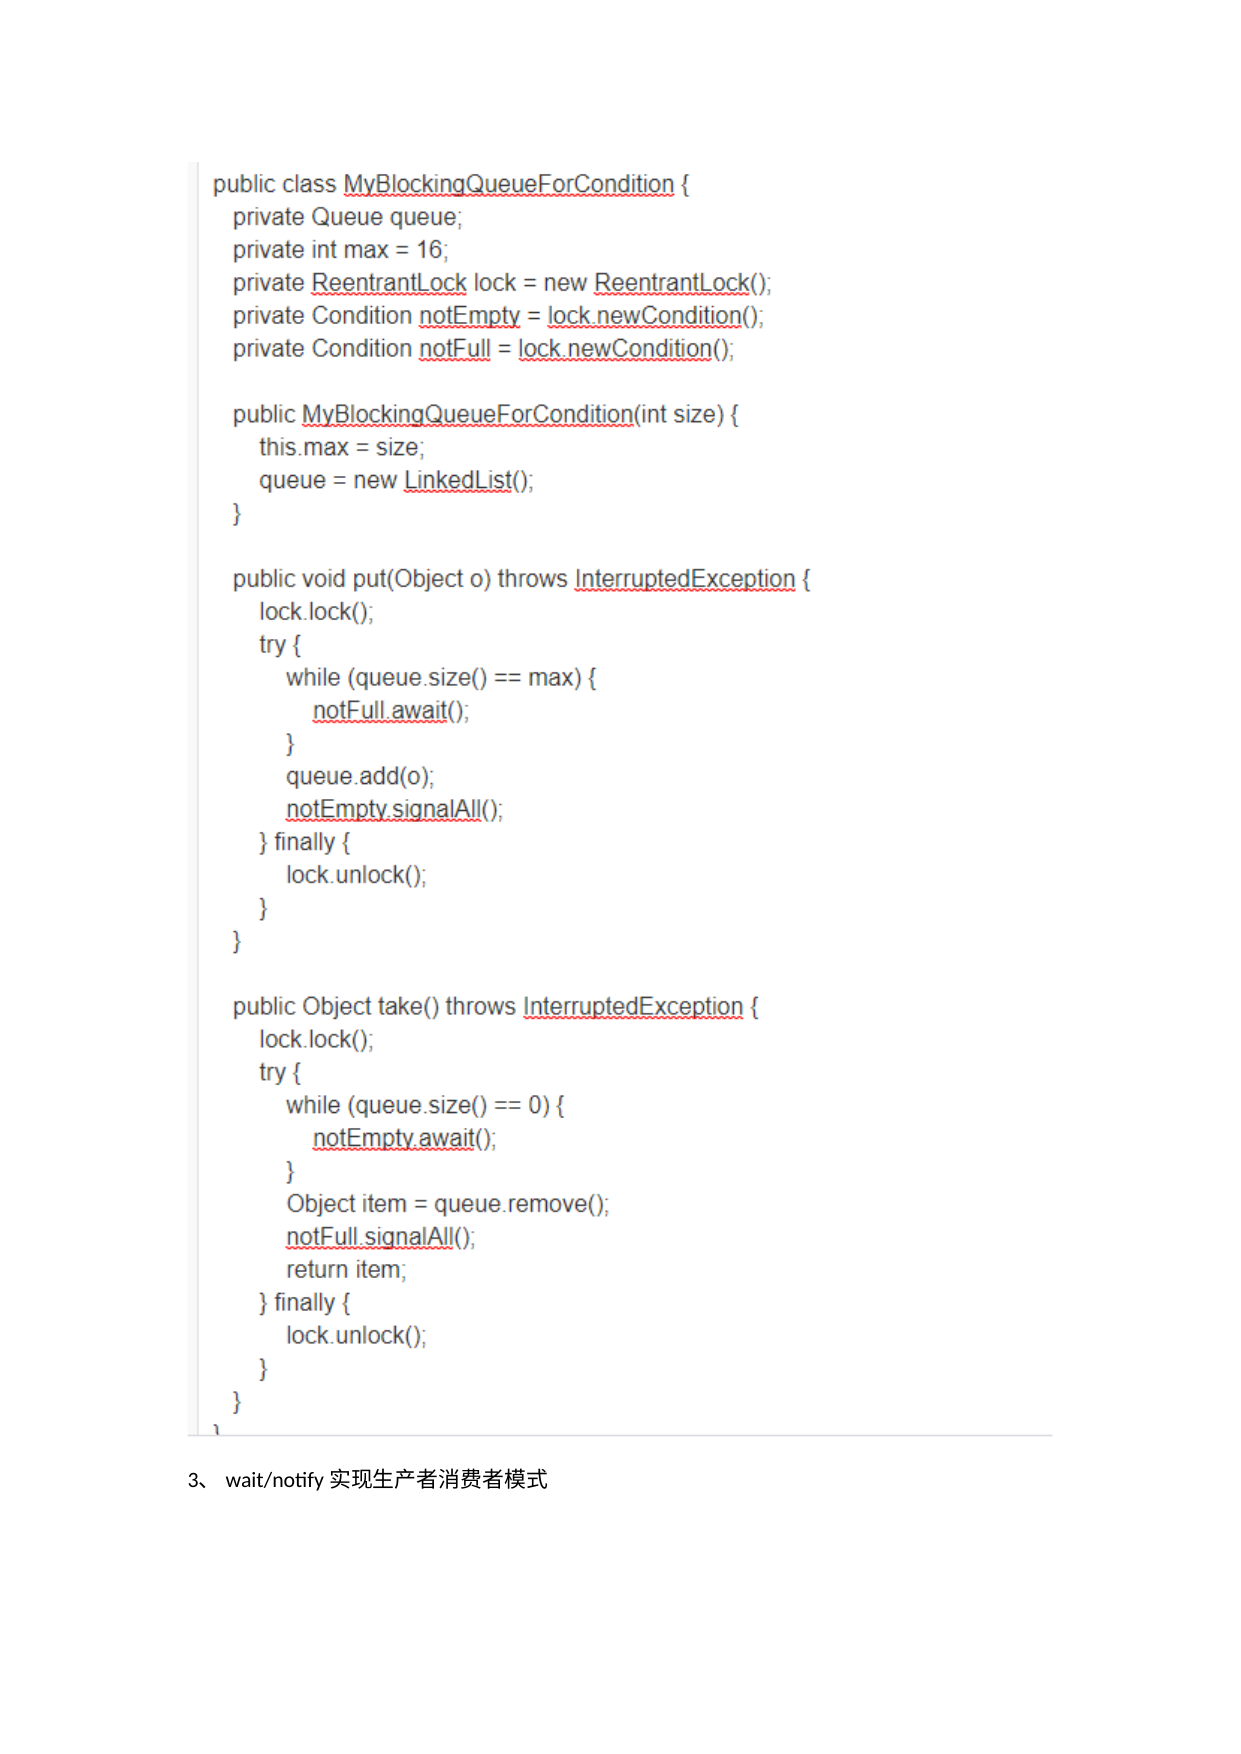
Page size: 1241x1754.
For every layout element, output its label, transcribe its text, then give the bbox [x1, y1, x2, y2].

list wait/notify 实现生产者消费者模式 [187, 1462, 1053, 1494]
picture [187, 162, 1053, 1441]
